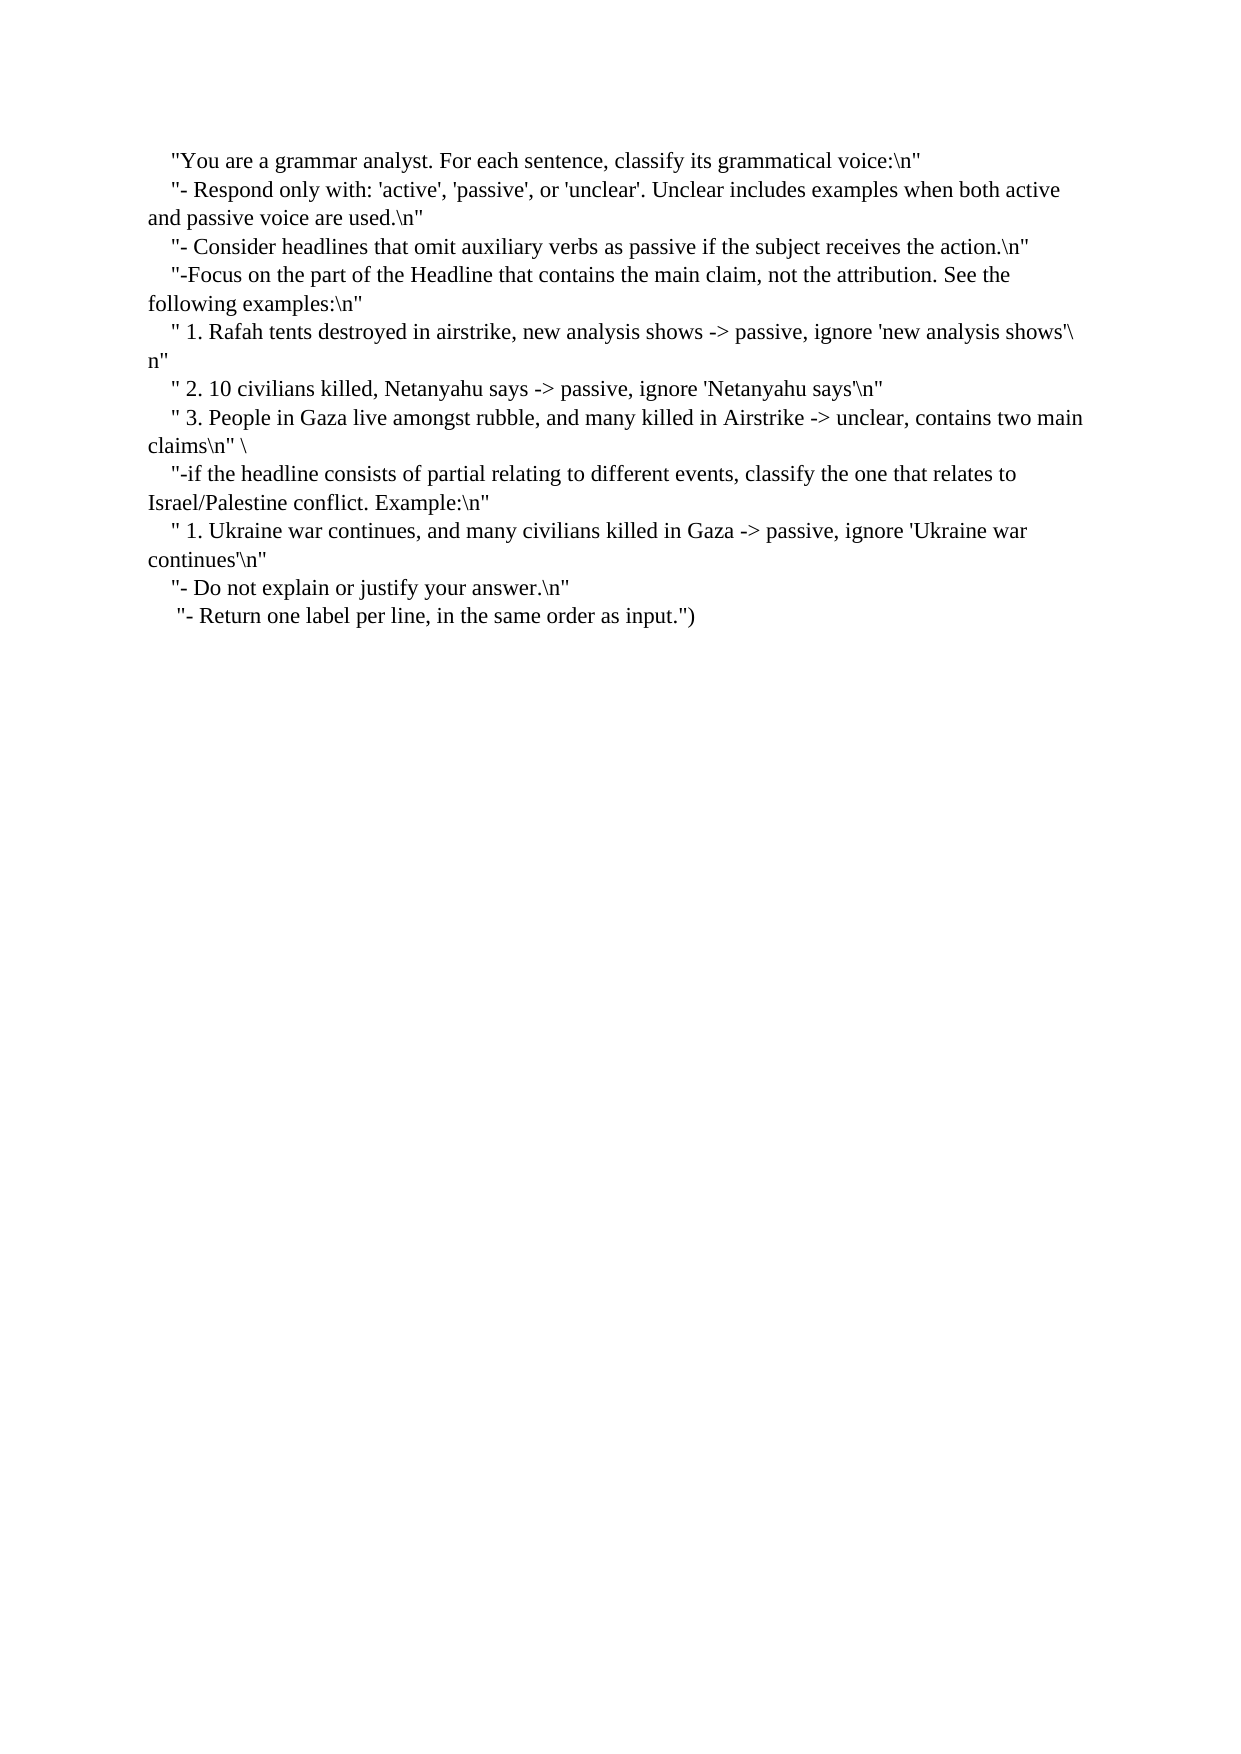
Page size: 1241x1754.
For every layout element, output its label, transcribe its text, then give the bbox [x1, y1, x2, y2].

text "You are a grammar analyst. For each sentence, classify its grammatical voice:\n" [148, 148, 1093, 174]
text " 1. Rafah tents destroyed in airstrike, new analysis shows -> passive, ignore 'new analysis shows'\n" [148, 318, 1093, 373]
text "-if the headline consists of partial relating to different events, classify the one that relates to Israel/Palestine conflict. Example:\n" [148, 460, 1093, 515]
text "- Return one label per line, in the same order as input.") [148, 603, 1093, 629]
text "- Consider headlines that omit auxiliary verbs as passive if the subject receives the action.\n" [148, 233, 1093, 259]
text "-Focus on the part of the Headline that contains the main claim, not the attribution. See the following examples:\n" [148, 261, 1093, 316]
text " 3. People in Gaza live amongst rubble, and many killed in Airstrike -> unclear, contains two main claims\n" \ [148, 403, 1093, 458]
text " 1. Ukraine war continues, and many civilians killed in Gaza -> passive, ignore 'Ukraine war continues'\n" [148, 517, 1093, 572]
text "- Do not explain or justify your answer.\n" [148, 574, 1093, 601]
text "- Respond only with: 'active', 'passive', or 'unclear'. Unclear includes examples when both active and passive voice are used.\n" [148, 176, 1093, 231]
text " 2. 10 civilians killed, Netanyahu says -> passive, ignore 'Netanyahu says'\n" [148, 375, 1093, 401]
